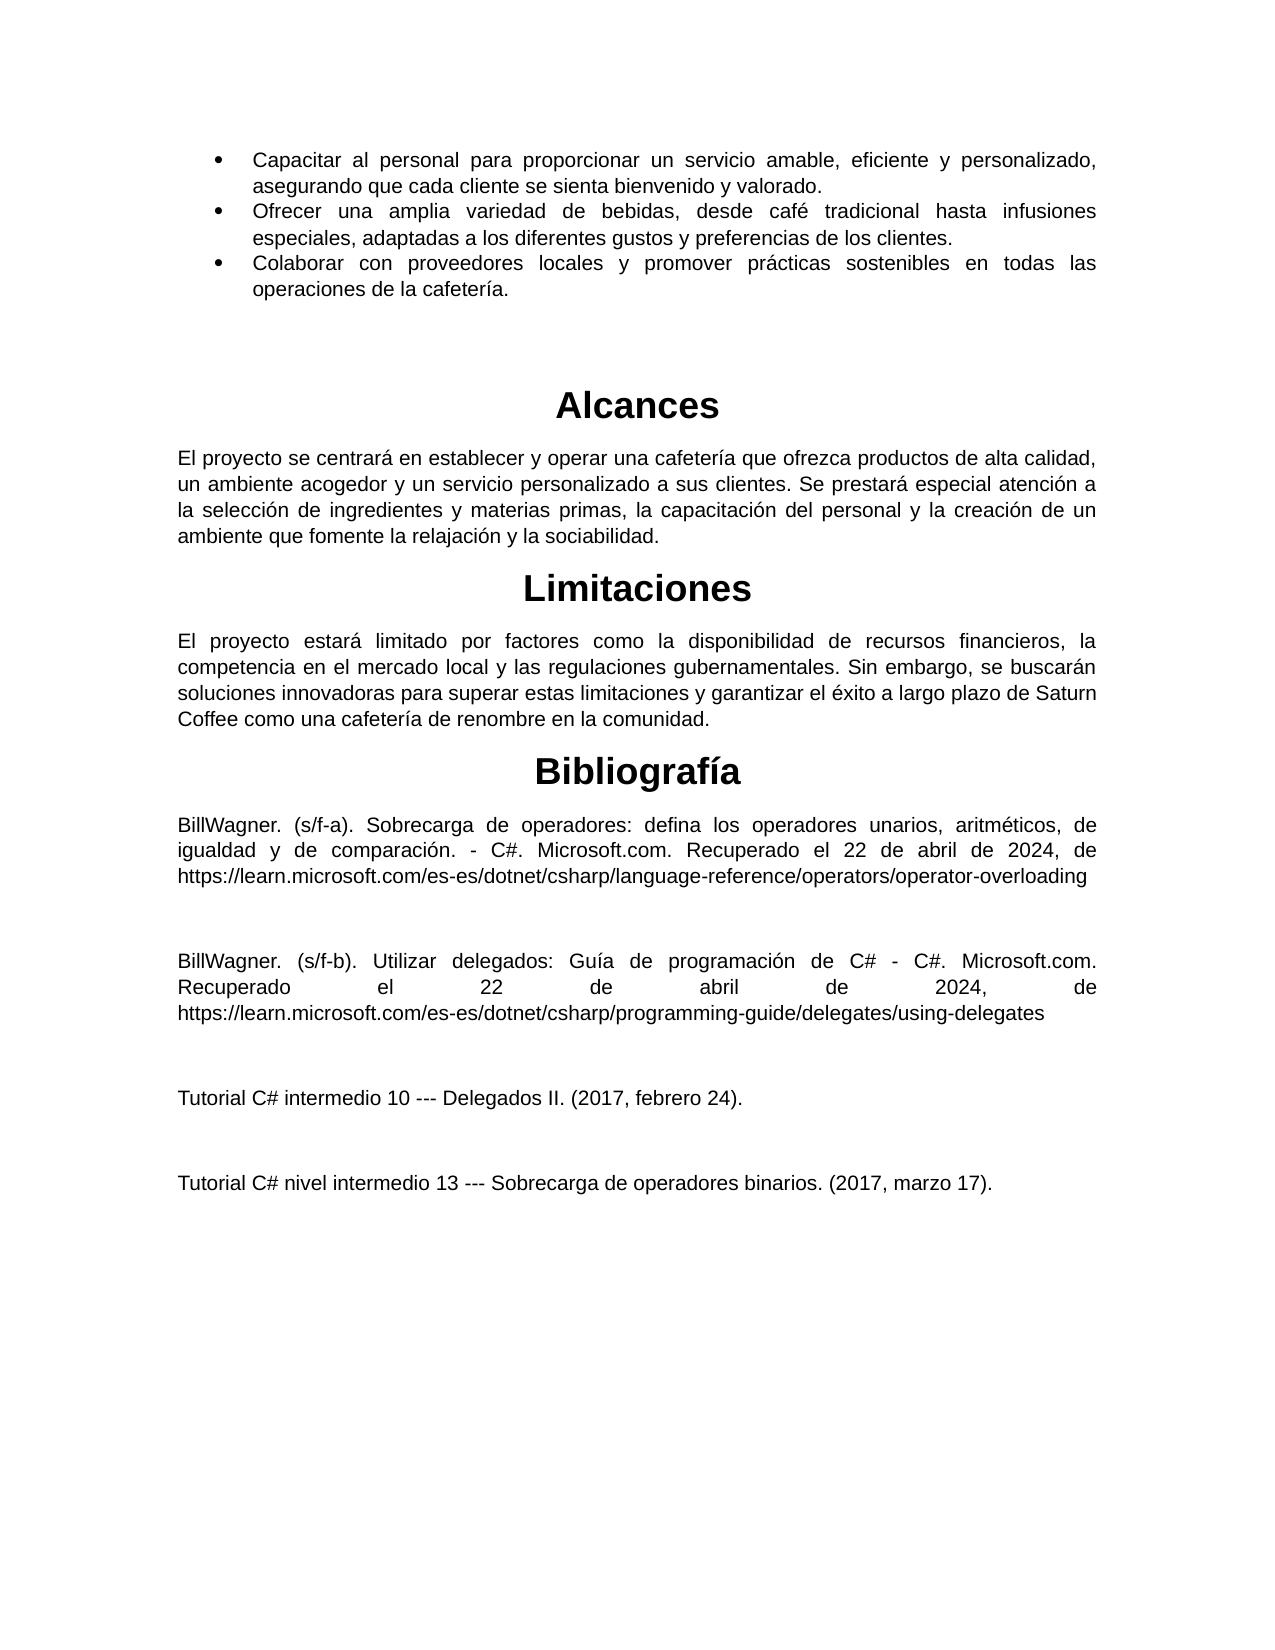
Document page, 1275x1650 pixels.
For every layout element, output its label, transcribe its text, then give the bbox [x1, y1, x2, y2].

text BillWagner. (s/f-a). Sobrecarga de operadores: defina los operadores unarios, aritméticos, de igualdad y de comparación. - C#. Microsoft.com. Recuperado el 22 de abril de 2024, de https://learn.microsoft.com/es-es/dotnet/csharp/language-reference/operators/operator-overloading [177, 812, 1098, 888]
text Bibliografía [177, 749, 1098, 792]
list Ofrecer una amplia variedad de bebidas, desde café tradicional hasta infusiones especiales, adaptadas a los diferentes gustos y preferencias de los clientes. [215, 199, 1098, 249]
text Limitaciones [177, 566, 1098, 609]
text BillWagner. (s/f-b). Utilizar delegados: Guía de programación de C# - C#. Microsoft.com. Recuperado el 22 de abril de 2024, de https://learn.microsoft.com/es-es/dotnet/csharp/programming-guide/delegates/using-delegates [177, 949, 1098, 1025]
text Tutorial C# intermedio 10 --- Delegados II. (2017, febrero 24). [177, 1086, 1098, 1110]
text Tutorial C# nivel intermedio 13 --- Sobrecarga de operadores binarios. (2017, marzo 17). [177, 1171, 1098, 1195]
list Capacitar al personal para proporcionar un servicio amable, eficiente y personalizado, asegurando que cada cliente se sienta bienvenido y valorado. [215, 148, 1098, 197]
text El proyecto estará limitado por factores como la disponibilidad de recursos financieros, la competencia en el mercado local y las regulaciones gubernamentales. Sin embargo, se buscarán soluciones innovadoras para superar estas limitaciones y garantizar el éxito a largo plazo de Saturn Coffee como una cafetería de renombre en la comunidad. [177, 629, 1098, 731]
list Colaborar con proveedores locales y promover prácticas sostenibles en todas las operaciones de la cafetería. [215, 251, 1098, 301]
text Alcances [177, 383, 1098, 426]
text El proyecto se centrará en establecer y operar una cafetería que ofrezca productos de alta calidad, un ambiente acogedor y un servicio personalizado a sus clientes. Se prestará especial atención a la selección de ingredientes y materias primas, la capacitación del personal y la creación de un ambiente que fomente la relajación y la sociabilidad. [177, 446, 1098, 547]
